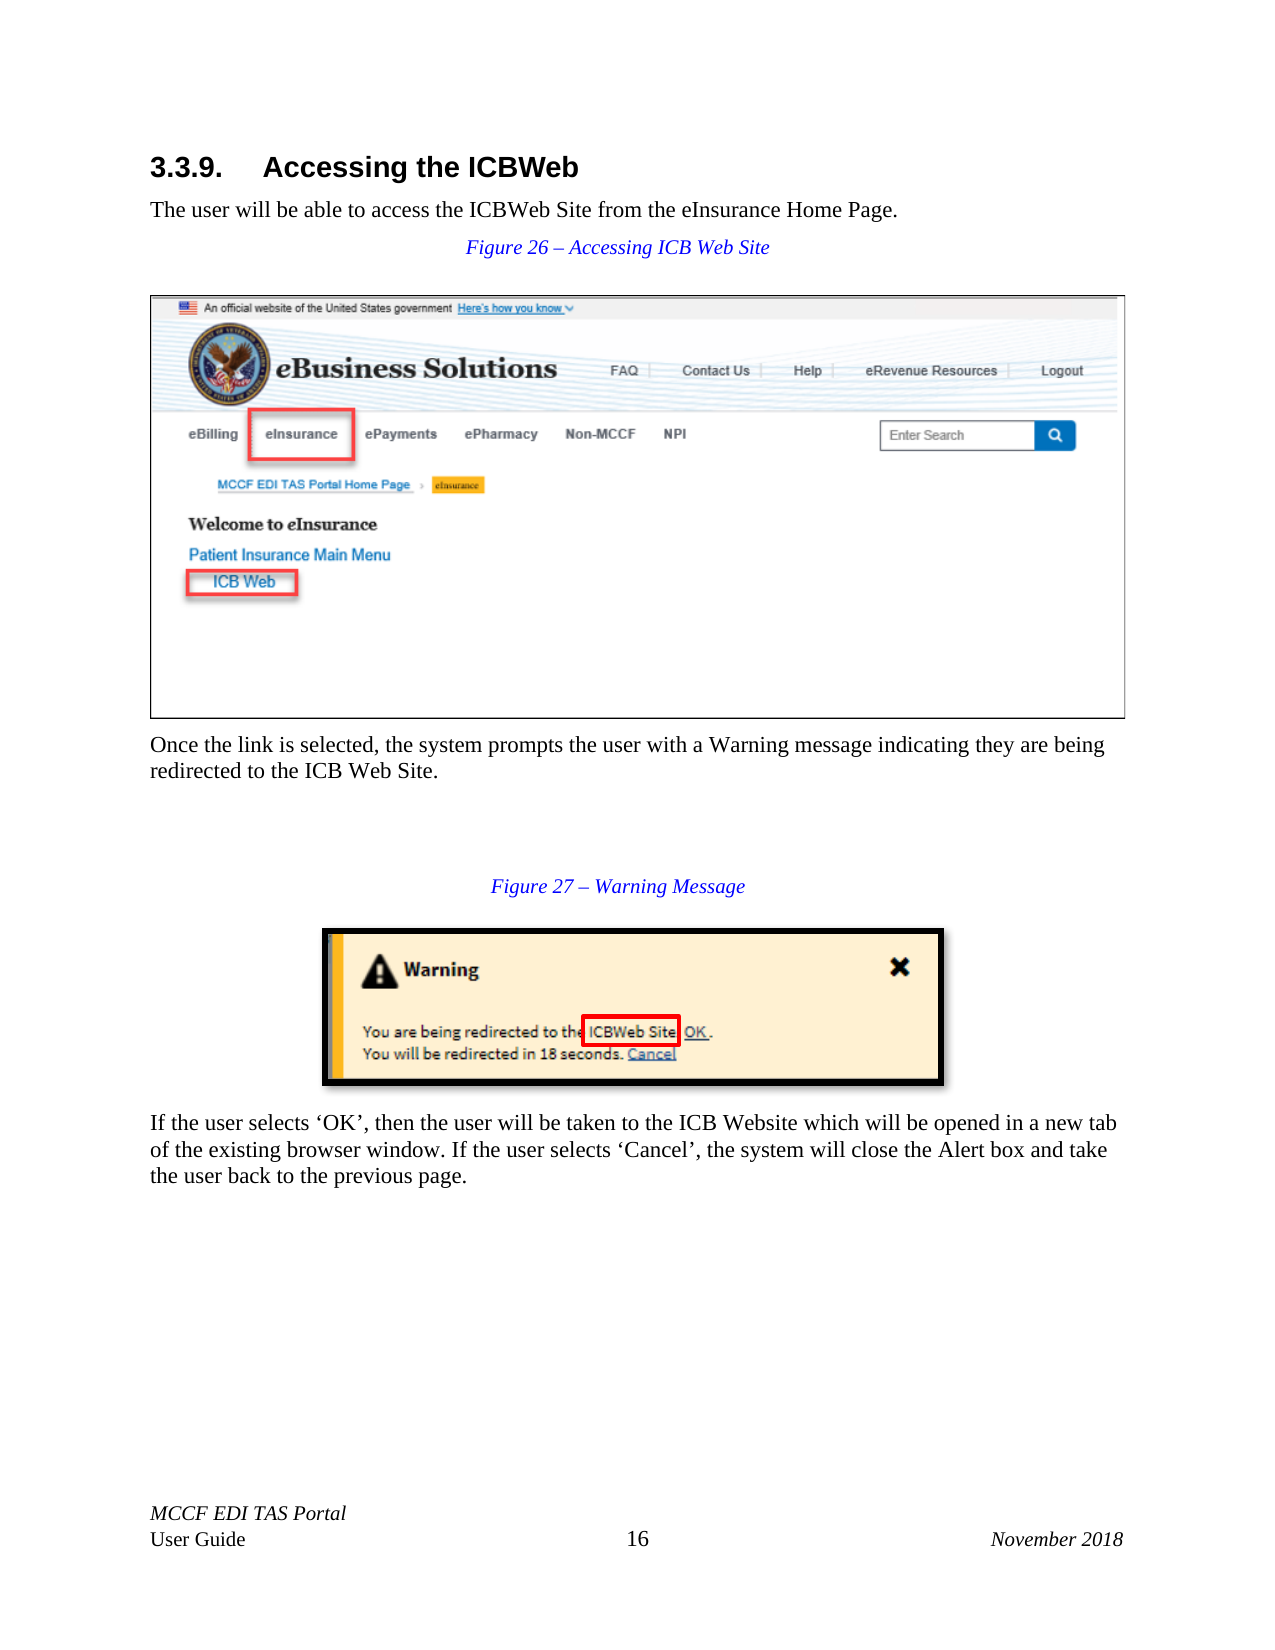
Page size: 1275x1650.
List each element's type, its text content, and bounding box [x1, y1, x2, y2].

text Figure 27 – Warning Message [112, 873, 1125, 898]
text The user will be able to access the ICBWeb Site from the eInsurance Home Page. [150, 196, 1125, 222]
subtitle Accessing the ICBWeb [150, 150, 1125, 183]
picture [150, 295, 1125, 719]
text If the user selects ‘OK’, then the user will be taken to the ICB Website which will be opened in a new tab of the existing browser window. If the user selects ‘Cancel’, the system will close the Alert box and take the user back to the previous page. [150, 1109, 1125, 1188]
text Once the link is selected, the system prompts the user with a Warning message indicating they are being redirected to the ICB Web Site. [150, 731, 1125, 783]
text Figure 26 – Accessing ICB Web Site [112, 235, 1125, 259]
picture [328, 934, 938, 1079]
